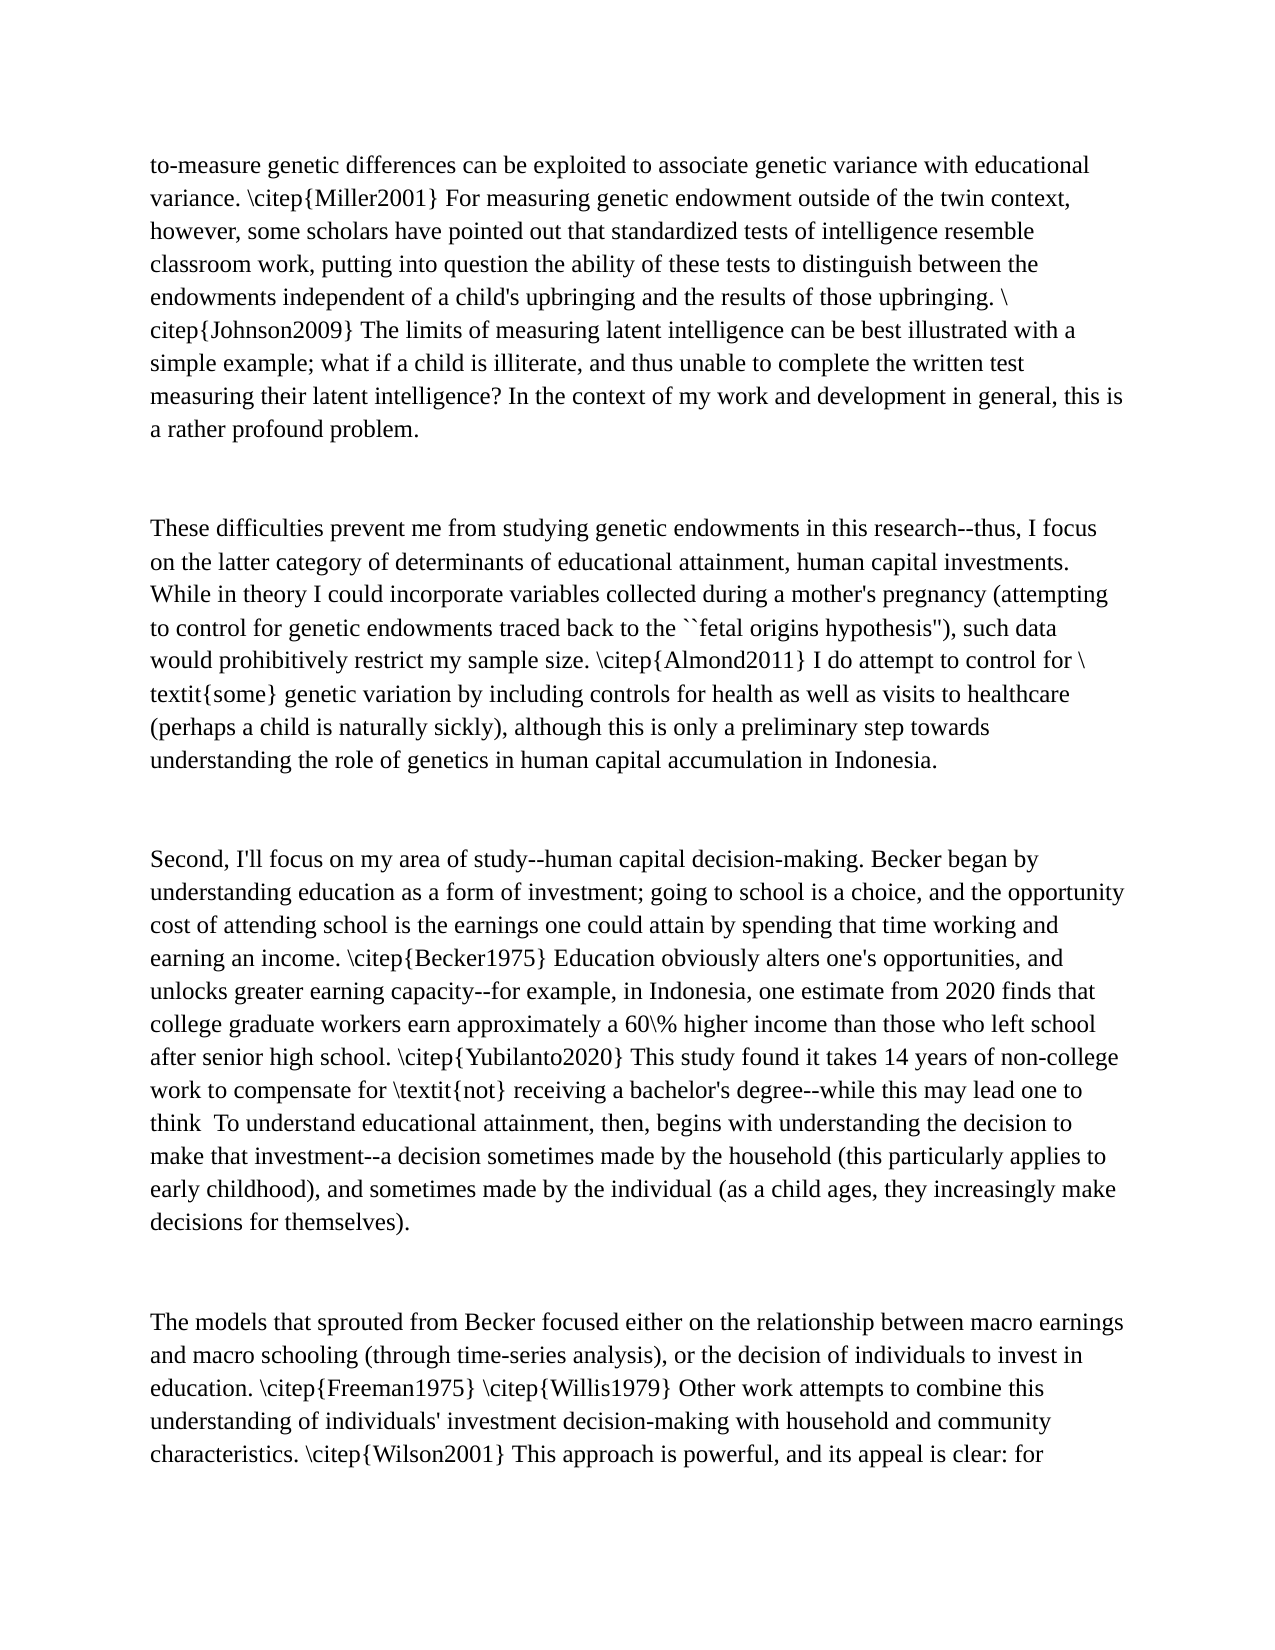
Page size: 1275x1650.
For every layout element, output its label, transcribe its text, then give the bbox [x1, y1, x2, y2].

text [150, 150, 1125, 443]
text Second, I'll focus on my area of study--human capital decision-making. Becker began by understanding education as a form of investment; going to school is a choice, and the opportunity cost of attending school is the earnings one could attain by spending that time working and earning an income. \citep{Becker1975} Education obviously alters one's opportunities, and unlocks greater earning capacity--for example, in Indonesia, one estimate from 2020 finds that college graduate workers earn approximately a 60\% higher income than those who left school after senior high school. \citep{Yubilanto2020} This study found it takes 14 years of non-college work to compensate for \textit{not} receiving a bachelor's degree--while this may lead one to think To understand educational attainment, then, begins with understanding the decision to make that investment--a decision sometimes made by the household (this particularly applies to early childhood), and sometimes made by the individual (as a child ages, they increasingly make decisions for themselves). [150, 844, 1125, 1236]
text These difficulties prevent me from studying genetic endowments in this research--thus, I focus on the latter category of determinants of educational attainment, human capital investments. While in theory I could incorporate variables collected during a mother's pregnancy (attempting to control for genetic endowments traced back to the ``fetal origins hypothesis"), such data would prohibitively restrict my sample size. \citep{Almond2011} I do attempt to control for \textit{some} genetic variation by including controls for health as well as visits to healthcare (perhaps a child is naturally sickly), although this is only a preliminary step towards understanding the role of genetics in human capital accumulation in Indonesia. [150, 513, 1125, 773]
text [150, 1307, 1125, 1467]
